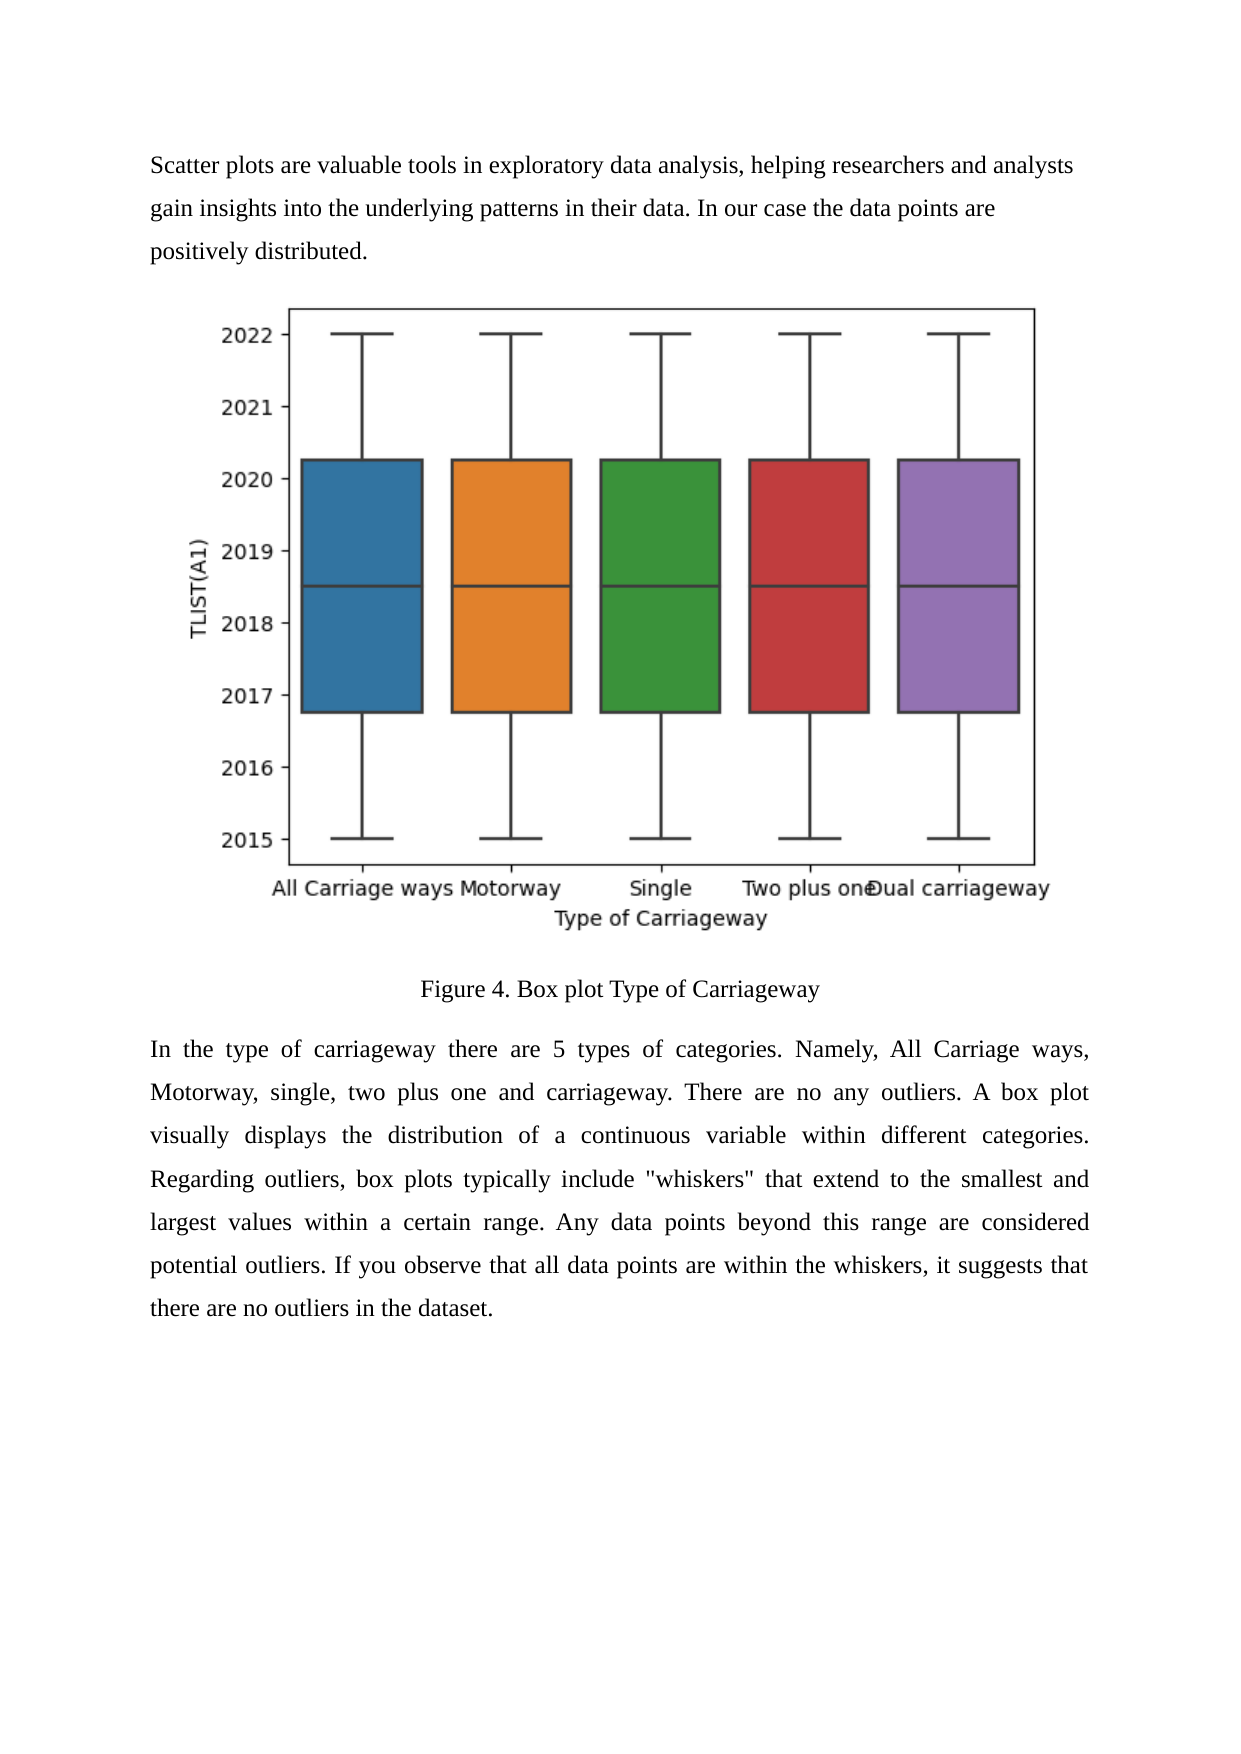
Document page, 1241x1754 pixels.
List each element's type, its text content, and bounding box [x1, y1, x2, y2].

text Scatter plots are valuable tools in exploratory data analysis, helping researchers and analysts gain insights into the underlying patterns in their data. In our case the data points are positively distributed. [150, 150, 1090, 265]
text In the type of carriageway there are 5 types of categories. Namely, All Carriage ways, Motorway, single, two plus one and carriageway. There are no any outliers. A box plot visually displays the distribution of a continuous variable within different categories. Regarding outliers, box plots typically include "whiskers" that extend to the smallest and largest values within a certain range. Any data points beyond this range are considered potential outliers. If you observe that all data points are within the whiskers, it suggests that there are no outliers in the dataset. [150, 1034, 1090, 1322]
picture [176, 296, 1064, 944]
text Figure 4. Box plot Type of Carriageway [150, 974, 1090, 1003]
